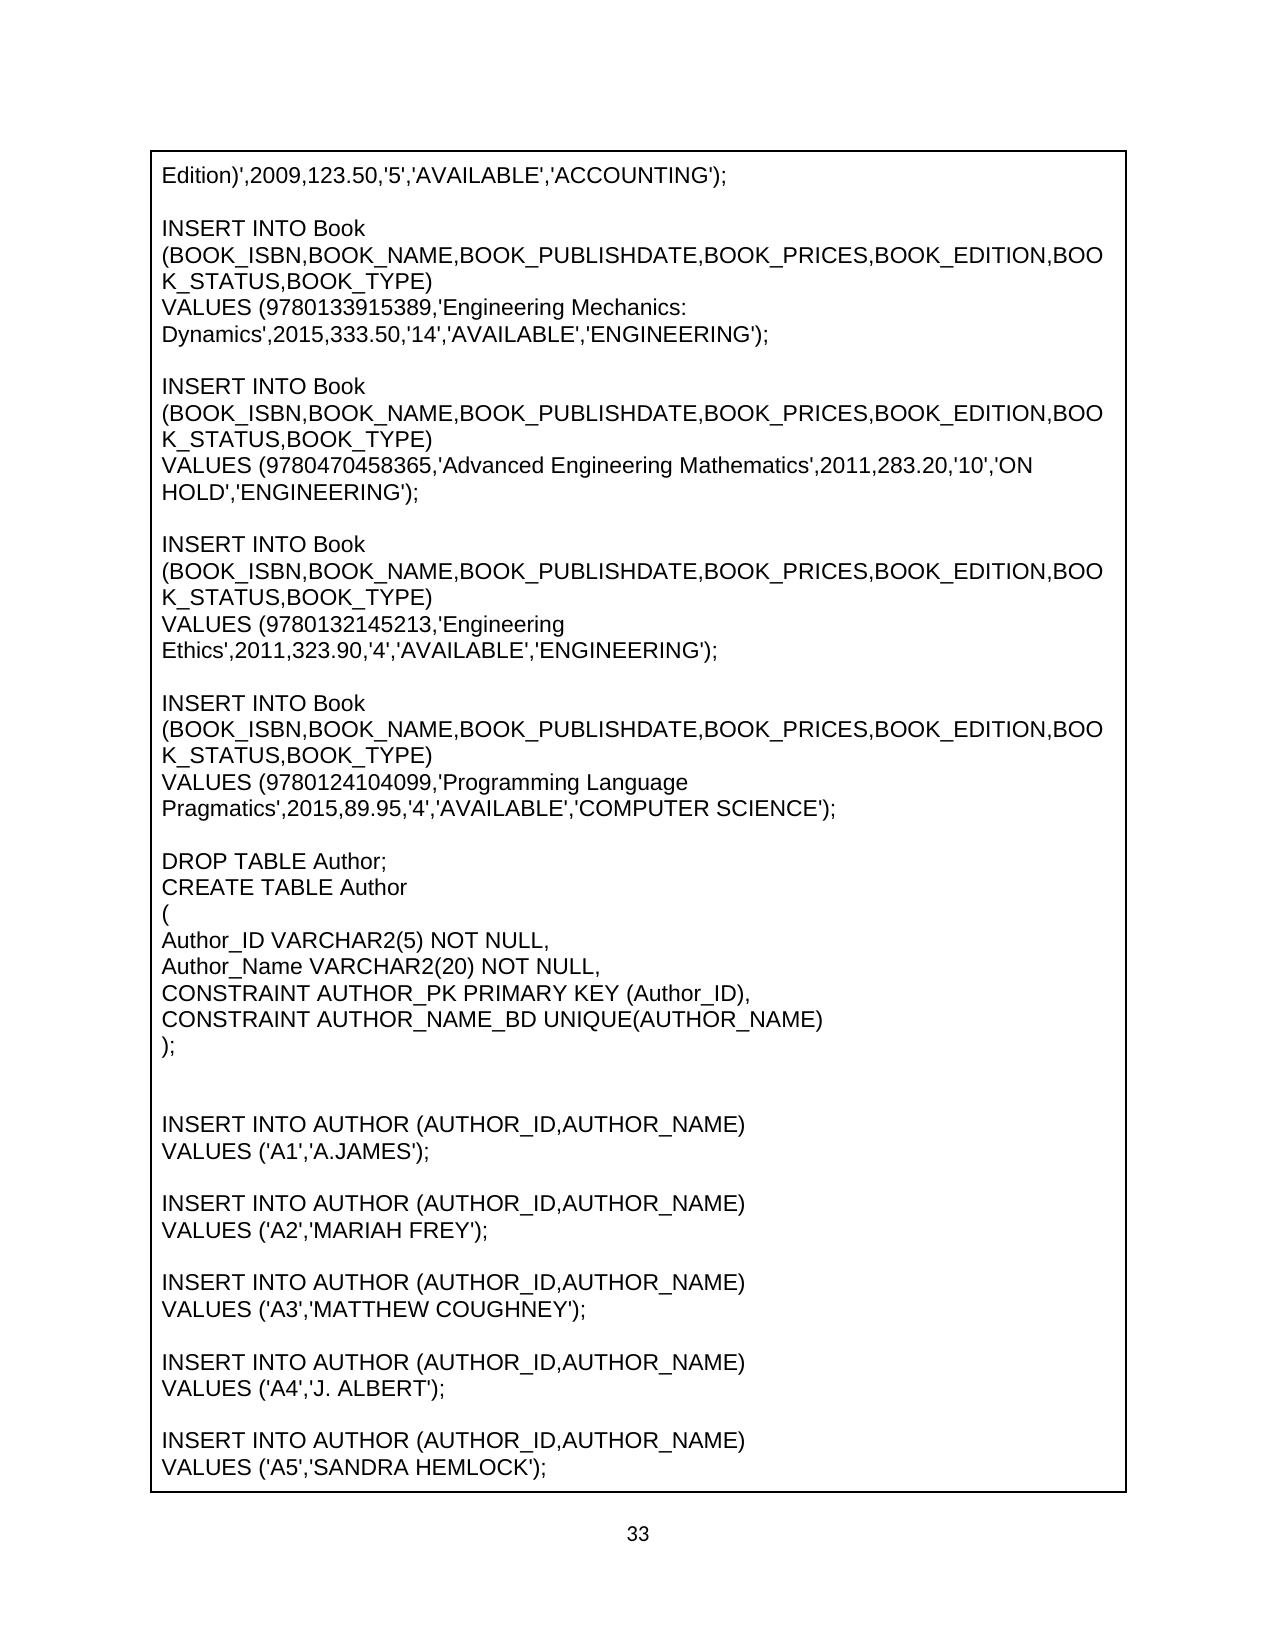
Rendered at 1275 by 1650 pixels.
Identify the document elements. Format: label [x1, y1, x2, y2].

table_header [152, 152, 1125, 1491]
